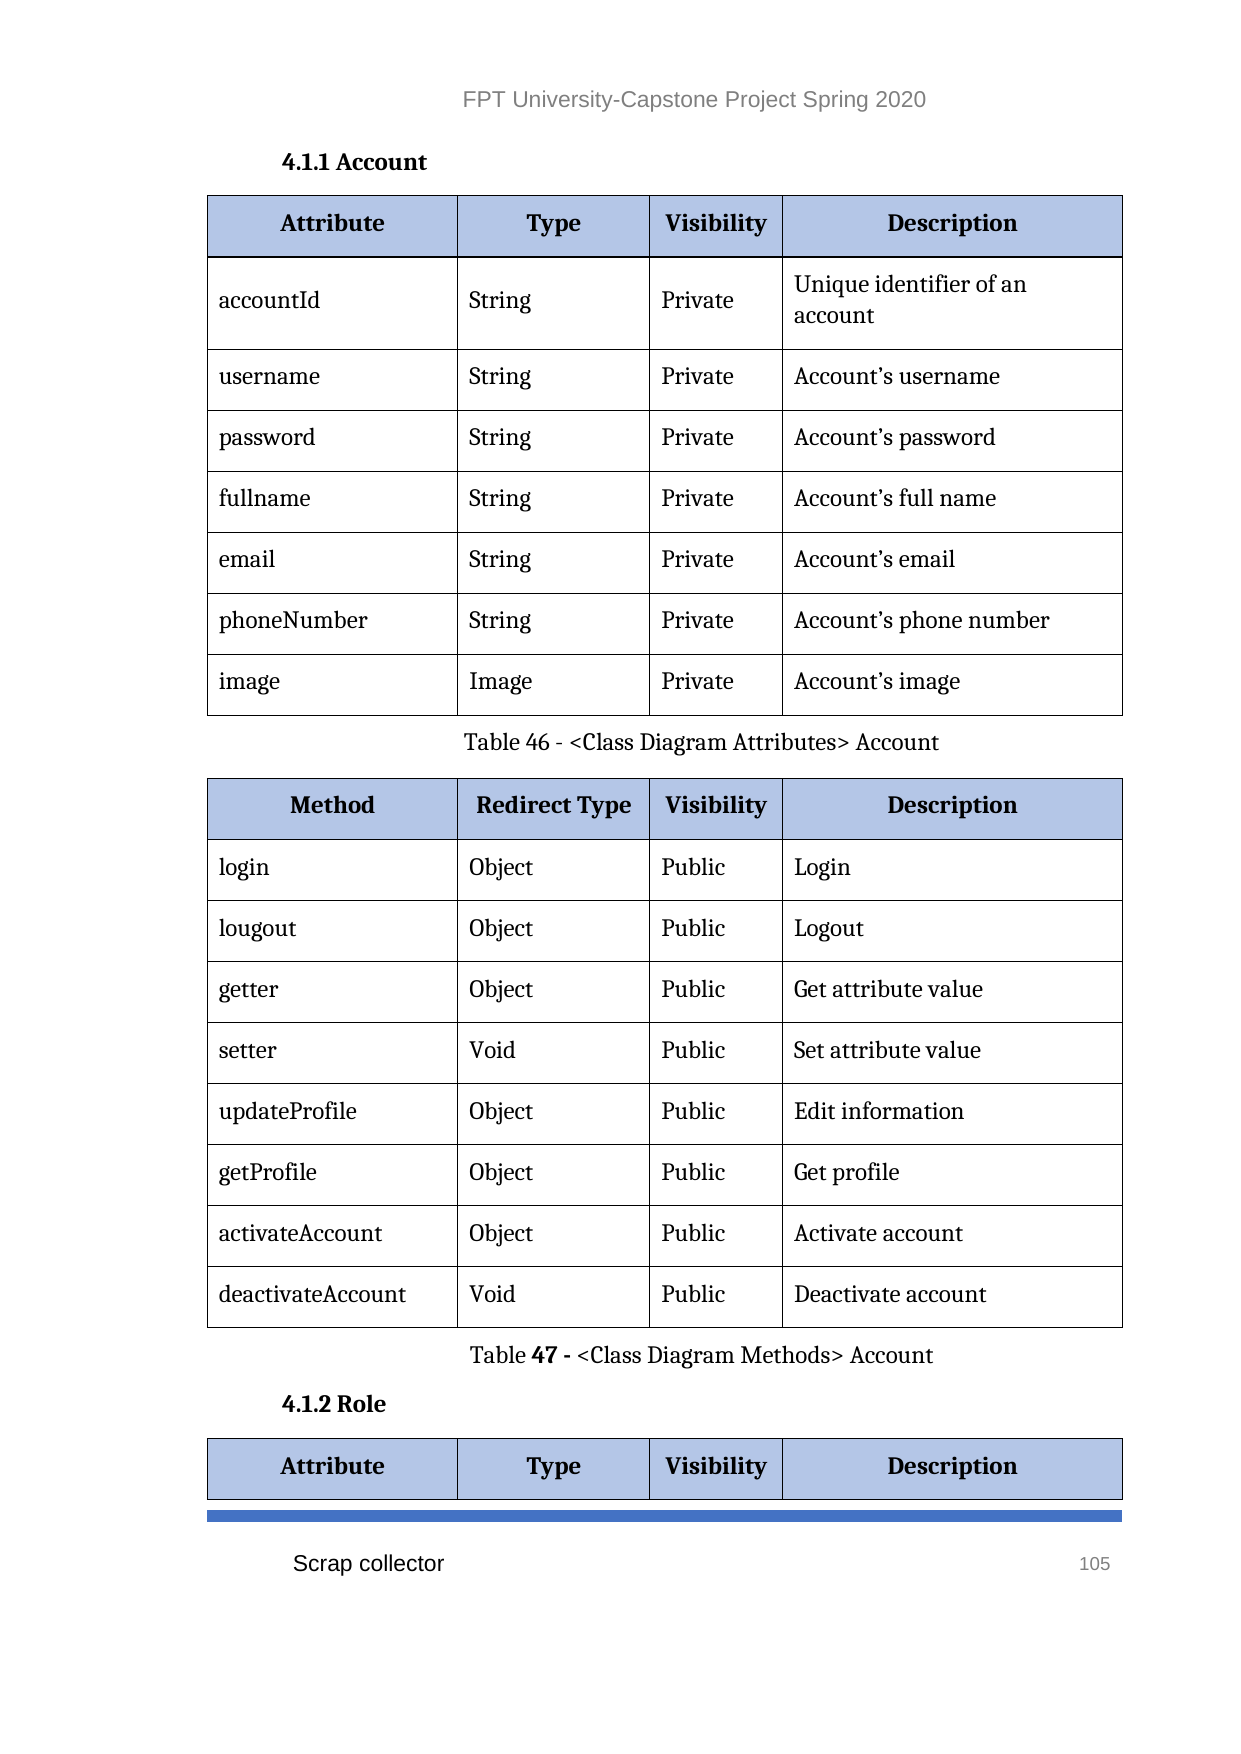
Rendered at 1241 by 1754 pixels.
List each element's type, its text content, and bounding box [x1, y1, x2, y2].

table_cell getter [208, 962, 457, 1022]
table_cell phoneNumber [208, 594, 457, 654]
table_cell Activate account [783, 1206, 1122, 1266]
table_cell image [208, 655, 457, 715]
table_cell Public [650, 1023, 782, 1083]
table_cell Deactivate account [783, 1267, 1122, 1327]
table_cell Public [650, 1145, 782, 1205]
table_header Visibility [650, 779, 782, 839]
table_cell Object [458, 840, 649, 900]
table_cell accountId [208, 258, 457, 348]
table_cell Object [458, 1145, 649, 1205]
table_cell Object [458, 901, 649, 961]
table_cell Private [650, 350, 782, 409]
table_cell Account’s email [783, 533, 1122, 593]
table_cell email [208, 533, 457, 593]
table_cell String [458, 350, 649, 409]
table_cell setter [208, 1023, 457, 1083]
table_cell Account’s full name [783, 472, 1122, 532]
table_header Type [458, 1439, 649, 1499]
table_cell updateProfile [208, 1084, 457, 1144]
table_header Visibility [650, 196, 782, 256]
table_cell getProfile [208, 1145, 457, 1205]
table_header Attribute [208, 196, 457, 256]
table_cell Private [650, 258, 782, 348]
table_cell Logout [783, 901, 1122, 961]
table_cell Private [650, 411, 782, 471]
table_cell Image [458, 655, 649, 715]
text Table 46 - <Class Diagram Attributes> Account [207, 728, 1122, 757]
table_cell Account’s username [783, 350, 1122, 409]
table_header Visibility [650, 1439, 782, 1499]
text Table 47 - <Class Diagram Methods> Account [207, 1341, 1122, 1369]
table_cell Edit information [783, 1084, 1122, 1144]
table_header Description [783, 196, 1122, 256]
table_cell Login [783, 840, 1122, 900]
table_cell Public [650, 901, 782, 961]
table_cell Get attribute value [783, 962, 1122, 1022]
table_cell deactivateAccount [208, 1267, 457, 1327]
table_cell Set attribute value [783, 1023, 1122, 1083]
table_cell Account’s password [783, 411, 1122, 471]
table_cell Private [650, 472, 782, 532]
table_cell String [458, 594, 649, 654]
table_cell username [208, 350, 457, 409]
table_cell activateAccount [208, 1206, 457, 1266]
table_cell Object [458, 962, 649, 1022]
table_cell lougout [208, 901, 457, 961]
table_cell String [458, 472, 649, 532]
table_cell Private [650, 533, 782, 593]
table_cell Void [458, 1267, 649, 1327]
table_cell Public [650, 1084, 782, 1144]
subtitle 4.1.1 Account [282, 148, 1122, 176]
table_cell String [458, 411, 649, 471]
table_cell Void [458, 1023, 649, 1083]
table_header Attribute [208, 1439, 457, 1499]
table_cell Private [650, 594, 782, 654]
table_cell String [458, 258, 649, 348]
table_cell Account’s image [783, 655, 1122, 715]
table_cell password [208, 411, 457, 471]
table_header Redirect Type [458, 779, 649, 839]
table_cell Public [650, 1267, 782, 1327]
table_header Method [208, 779, 457, 839]
subtitle 4.1.2 Role [282, 1390, 1122, 1419]
table_cell Public [650, 1206, 782, 1266]
table_cell String [458, 533, 649, 593]
table_cell login [208, 840, 457, 900]
table_cell Get profile [783, 1145, 1122, 1205]
table_cell fullname [208, 472, 457, 532]
table_cell Object [458, 1084, 649, 1144]
table_cell Object [458, 1206, 649, 1266]
table_cell Public [650, 840, 782, 900]
table_cell Public [650, 962, 782, 1022]
table_cell Account’s phone number [783, 594, 1122, 654]
table_header Description [783, 1439, 1122, 1499]
table_header Type [458, 196, 649, 256]
table_header Description [783, 779, 1122, 839]
table_cell Private [650, 655, 782, 715]
table_cell Unique identifier of an account [783, 258, 1122, 348]
